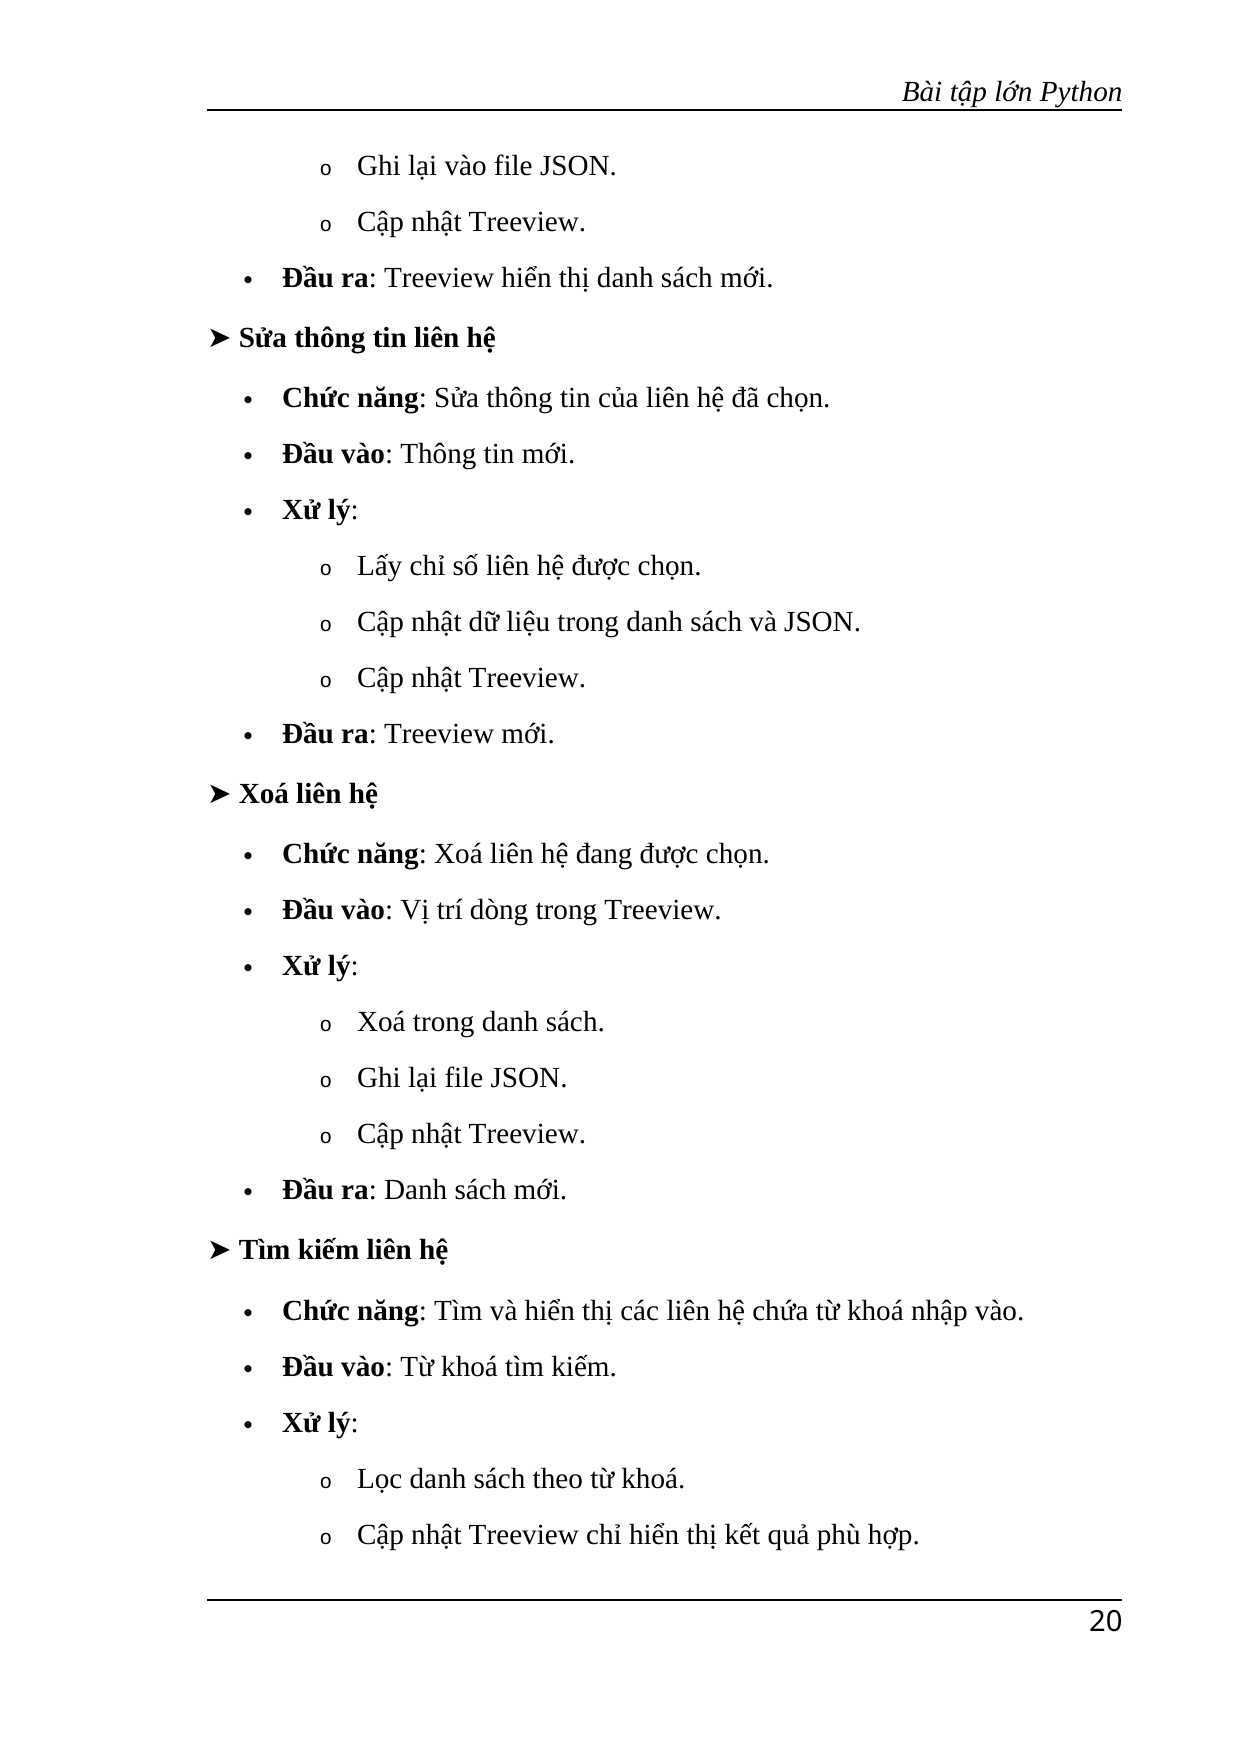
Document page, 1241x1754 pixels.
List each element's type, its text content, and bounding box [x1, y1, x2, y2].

list Xử lý: [244, 492, 1033, 526]
list Chức năng: Sửa thông tin của liên hệ đã chọn. [244, 380, 1033, 413]
list Lấy chỉ số liên hệ được chọn. [319, 548, 1033, 582]
list Xử lý: [244, 1405, 1033, 1438]
list Cập nhật Treeview. [319, 660, 1033, 694]
list Đầu vào: Thông tin mới. [244, 436, 1033, 469]
list Cập nhật Treeview chỉ hiển thị kết quả phù hợp. [319, 1517, 1033, 1550]
list Cập nhật Treeview. [319, 1116, 1033, 1150]
list Chức năng: Xoá liên hệ đang được chọn. [244, 836, 1033, 870]
text ➤ Sửa thông tin liên hệ [207, 316, 1033, 356]
list Ghi lại vào file JSON. [319, 148, 1033, 181]
list Đầu ra: Treeview hiển thị danh sách mới. [244, 260, 1033, 293]
list Ghi lại file JSON. [319, 1060, 1033, 1094]
list Chức năng: Tìm và hiển thị các liên hệ chứa từ khoá nhập vào. [244, 1293, 1033, 1326]
list Đầu ra: Danh sách mới. [244, 1172, 1033, 1206]
list Cập nhật dữ liệu trong danh sách và JSON. [319, 604, 1033, 638]
text ➤ Tìm kiếm liên hệ [207, 1228, 1033, 1268]
list Cập nhật Treeview. [319, 204, 1033, 237]
list Lọc danh sách theo từ khoá. [319, 1461, 1033, 1494]
list Đầu vào: Từ khoá tìm kiếm. [244, 1349, 1033, 1382]
list Xoá trong danh sách. [319, 1004, 1033, 1038]
list Đầu vào: Vị trí dòng trong Treeview. [244, 892, 1033, 926]
text ➤ Xoá liên hệ [207, 772, 1033, 812]
list Đầu ra: Treeview mới. [244, 716, 1033, 750]
list Xử lý: [244, 948, 1033, 982]
